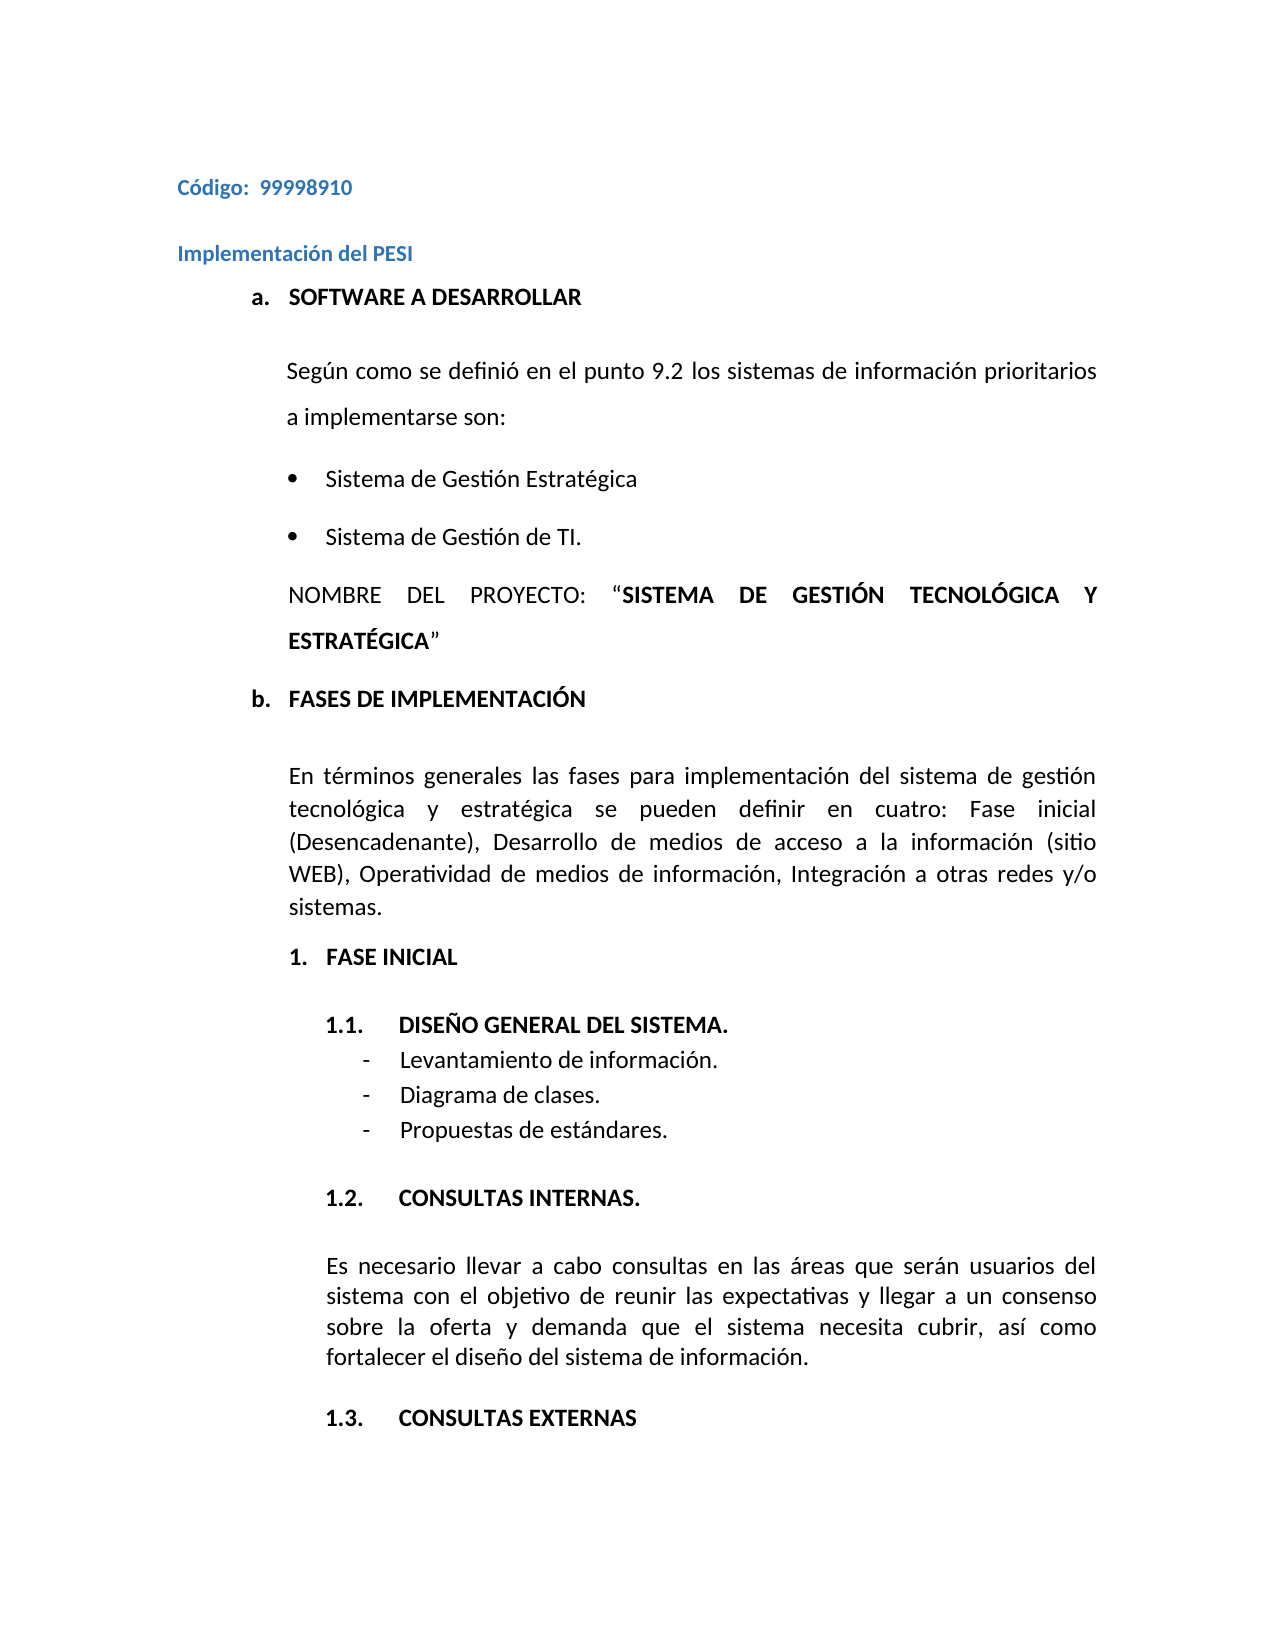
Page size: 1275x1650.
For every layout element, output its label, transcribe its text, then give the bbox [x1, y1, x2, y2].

list Sistema de Gestión Estratégica [288, 463, 1098, 494]
subtitle Implementación del PESI [177, 239, 1098, 268]
subtitle Código: 99998910 [177, 173, 1098, 201]
list FASES DE IMPLEMENTACIÓN [251, 684, 1098, 714]
text Según como se definió en el punto 9.2 los sistemas de información prioritarios a implementarse son: [286, 355, 1098, 431]
list Diagrama de clases. [362, 1079, 1098, 1109]
text NOMBRE DEL PROYECTO: “SISTEMA DE GESTIÓN TECNOLÓGICA Y ESTRATÉGICA” [288, 580, 1098, 656]
list DISEÑO GENERAL DEL SISTEMA. [325, 1009, 1098, 1039]
list FASE INICIAL [288, 941, 1098, 972]
list Propuestas de estándares. [362, 1114, 1098, 1144]
list CONSULTAS EXTERNAS [325, 1402, 1098, 1433]
list Sistema de Gestión de TI. [288, 521, 1098, 552]
list Levantamiento de información. [362, 1044, 1098, 1074]
list CONSULTAS INTERNAS. [325, 1182, 1098, 1212]
list Es necesario llevar a cabo consultas en las áreas que serán usuarios del sistema con el objetivo de reunir las expectativas y llegar a un consenso sobre la oferta y demanda que el sistema necesita cubrir, así como fortalecer el diseño del sistema de información. [326, 1250, 1098, 1372]
text En términos generales las fases para implementación del sistema de gestión tecnológica y estratégica se pueden definir en cuatro: Fase inicial (Desencadenante), Desarrollo de medios de acceso a la información (sitio WEB), Operatividad de medios de información, Integración a otras redes y/o sistemas. [288, 760, 1098, 922]
list SOFTWARE A DESARROLLAR [251, 282, 1098, 312]
